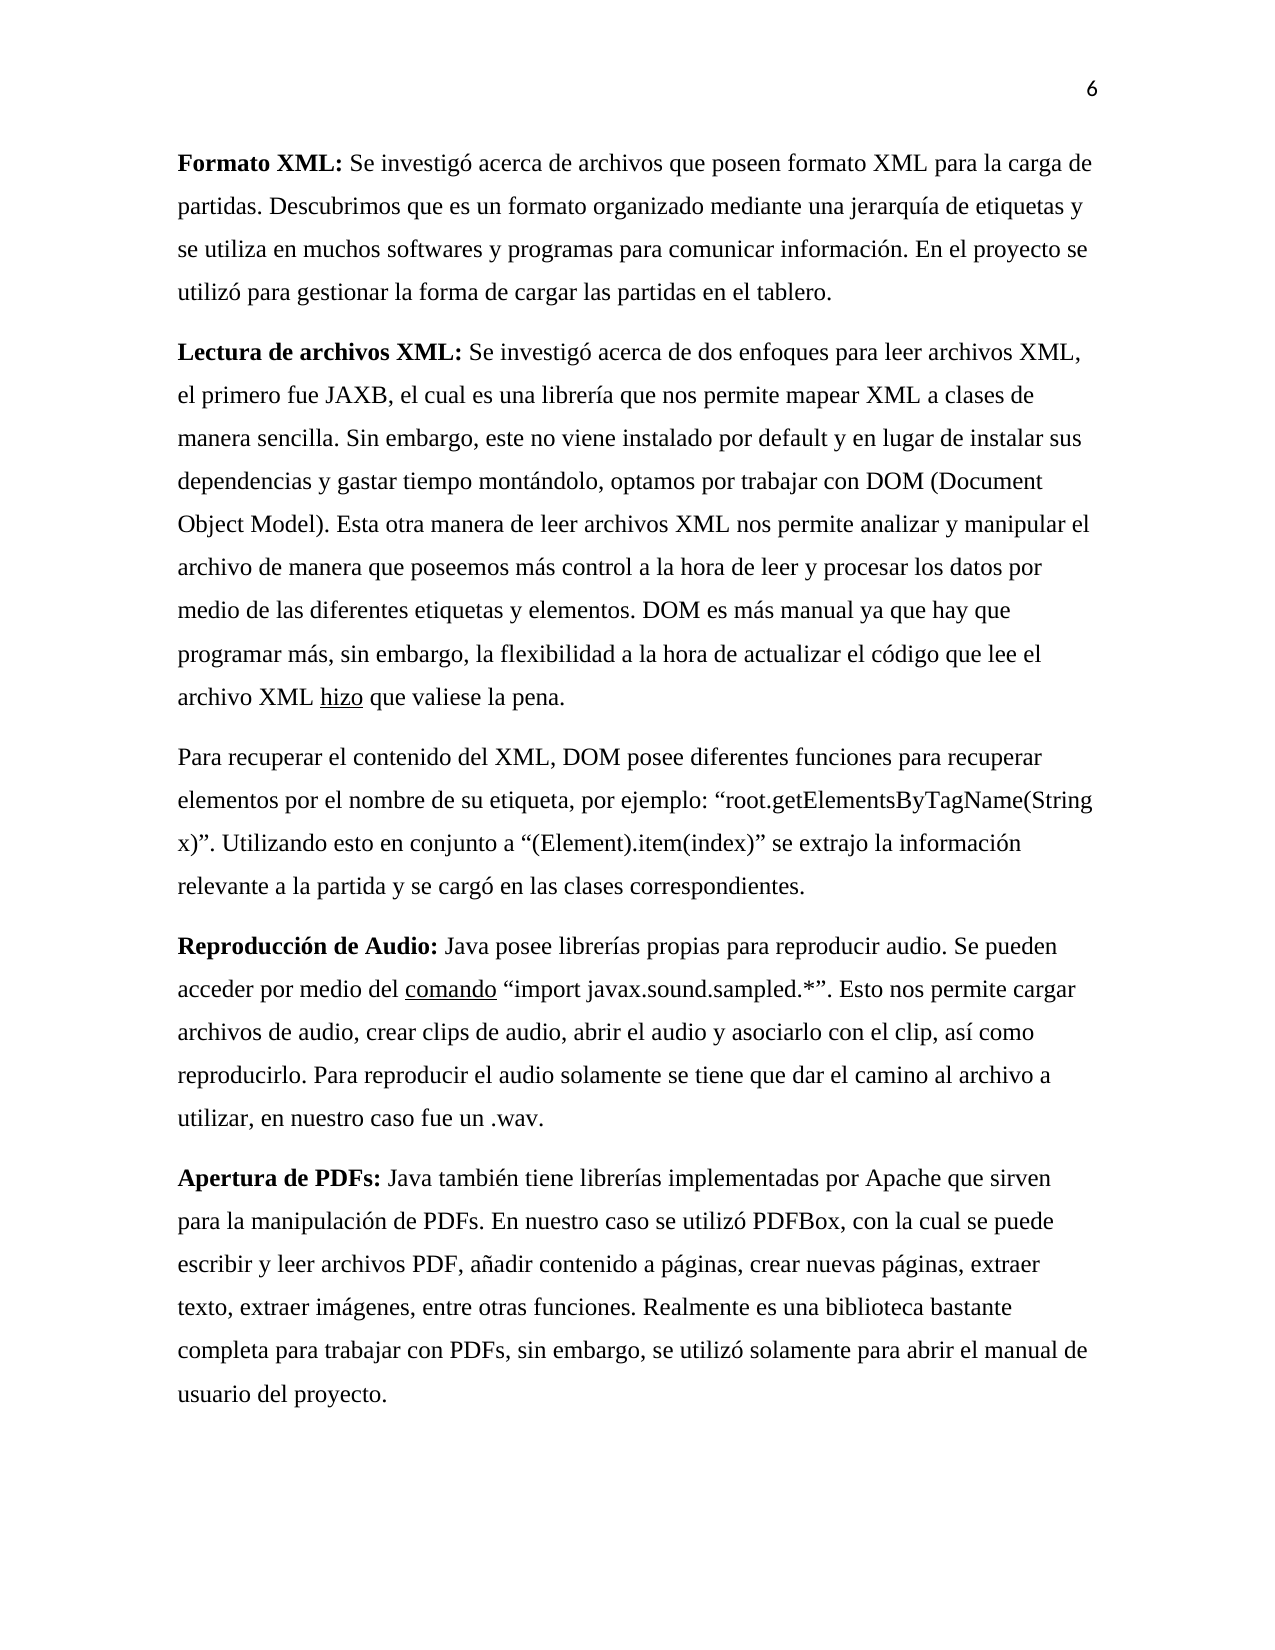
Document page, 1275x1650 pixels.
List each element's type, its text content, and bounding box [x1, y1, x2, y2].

text Reproducción de Audio: Java posee librerías propias para reproducir audio. Se pueden acceder por medio del comando “import javax.sound.sampled.*”. Esto nos permite cargar archivos de audio, crear clips de audio, abrir el audio y asociarlo con el clip, así como reproducirlo. Para reproducir el audio solamente se tiene que dar el camino al archivo a utilizar, en nuestro caso fue un .wav. [177, 931, 1098, 1132]
text Apertura de PDFs: Java también tiene librerías implementadas por Apache que sirven para la manipulación de PDFs. En nuestro caso se utilizó PDFBox, con la cual se puede escribir y leer archivos PDF, añadir contenido a páginas, crear nuevas páginas, extraer texto, extraer imágenes, entre otras funciones. Realmente es una biblioteca bastante completa para trabajar con PDFs, sin embargo, se utilizó solamente para abrir el manual de usuario del proyecto. [177, 1163, 1098, 1407]
text Para recuperar el contenido del XML, DOM posee diferentes funciones para recuperar elementos por el nombre de su etiqueta, por ejemplo: “root.getElementsByTagName(String x)”. Utilizando esto en conjunto a “(Element).item(index)” se extrajo la información relevante a la partida y se cargó en las clases correspondientes. [177, 742, 1098, 900]
text Lectura de archivos XML: Se investigó acerca de dos enfoques para leer archivos XML, el primero fue JAXB, el cual es una librería que nos permite mapear XML a clases de manera sencilla. Sin embargo, este no viene instalado por default y en lugar de instalar sus dependencias y gastar tiempo montándolo, optamos por trabajar con DOM (Document Object Model). Esta otra manera de leer archivos XML nos permite analizar y manipular el archivo de manera que poseemos más control a la hora de leer y procesar los datos por medio de las diferentes etiquetas y elementos. DOM es más manual ya que hay que programar más, sin embargo, la flexibilidad a la hora de actualizar el código que lee el archivo XML hizo que valiese la pena. [177, 337, 1098, 711]
text Formato XML: Se investigó acerca de archivos que poseen formato XML para la carga de partidas. Descubrimos que es un formato organizado mediante una jerarquía de etiquetas y se utiliza en muchos softwares y programas para comunicar información. En el proyecto se utilizó para gestionar la forma de cargar las partidas en el tablero. [177, 148, 1098, 306]
